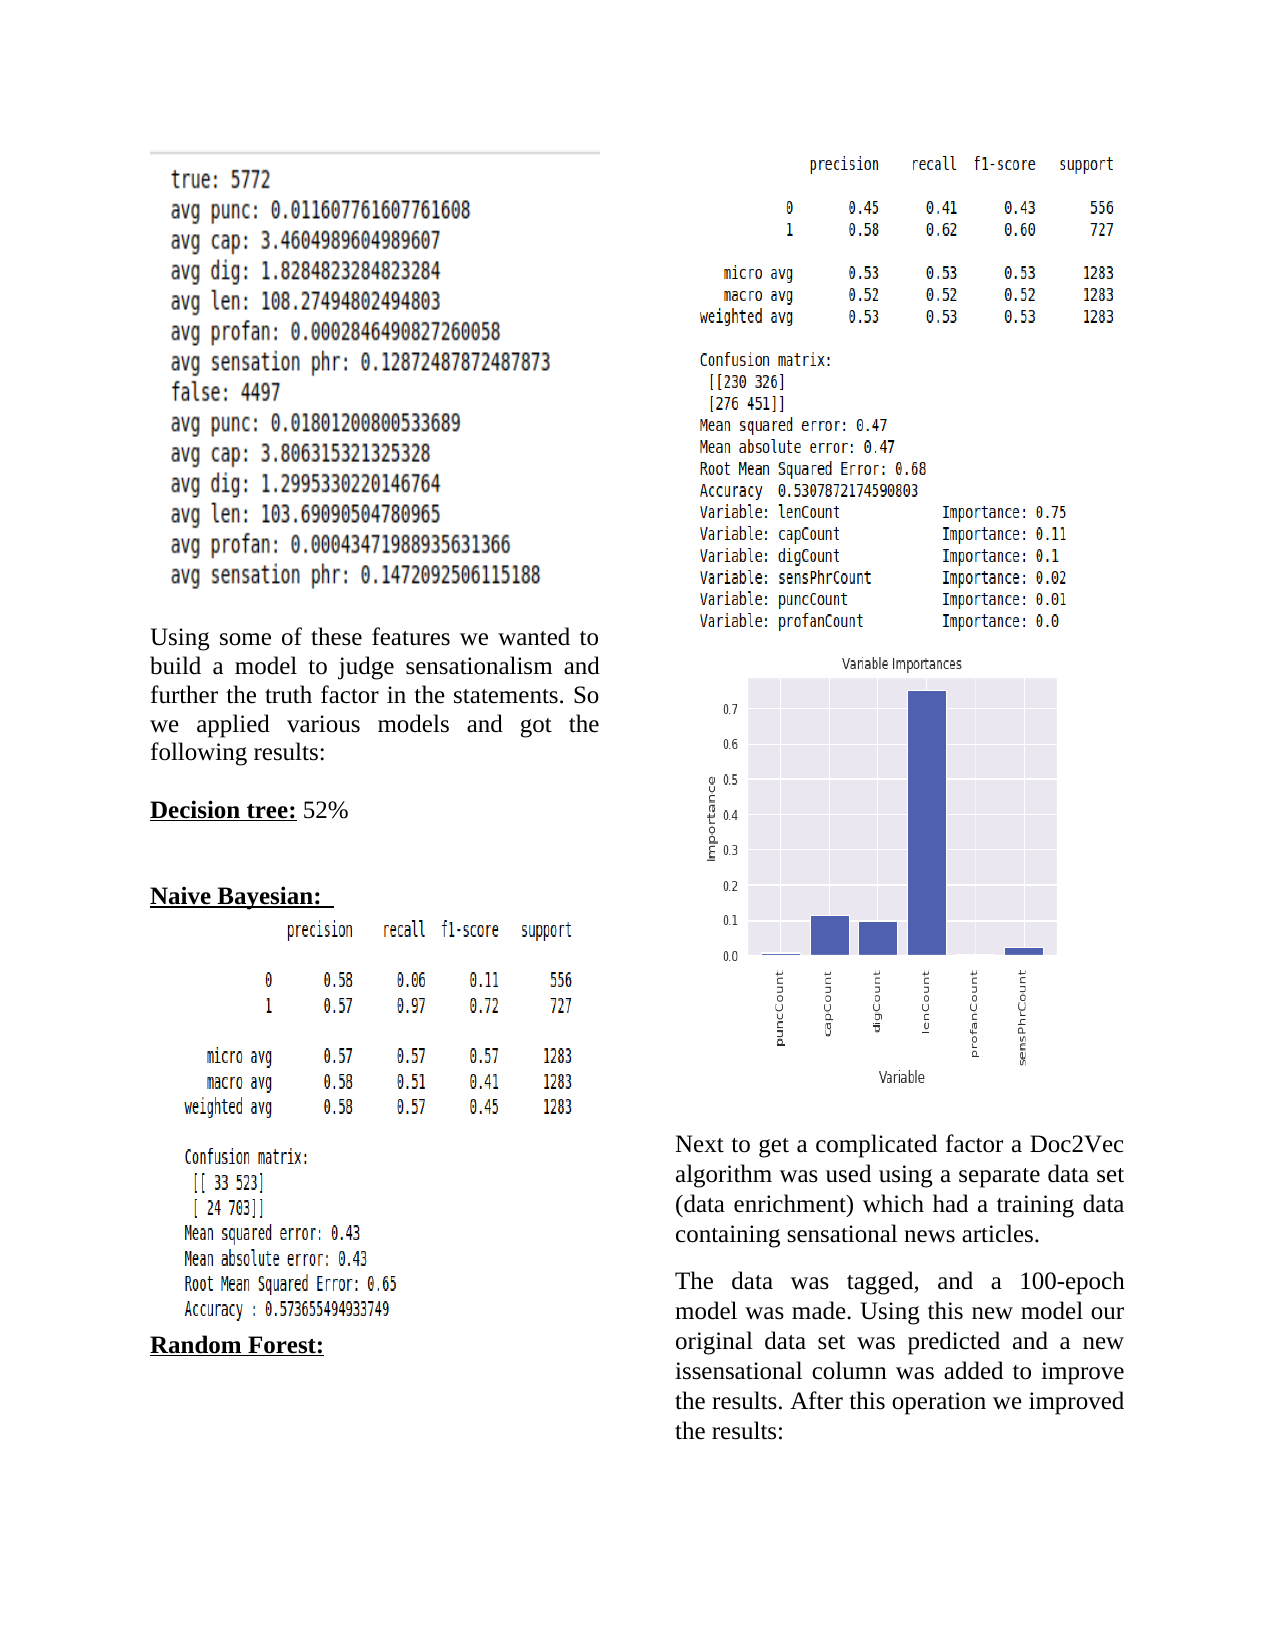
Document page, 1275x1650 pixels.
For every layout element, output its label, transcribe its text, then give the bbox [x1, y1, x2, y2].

picture [150, 150, 600, 623]
picture [675, 150, 1125, 1100]
text The data was tagged, and a 100-epoch model was made. Using this new model our original data set was predicted and a new issensational column was added to improve the results. After this operation we improved the results: [675, 1266, 1125, 1445]
text Decision tree: 52% [150, 795, 600, 824]
text Next to get a complicated factor a Doc2Vec algorithm was used using a separate data set (data enrichment) which had a training data containing sensational news articles. [675, 1129, 1125, 1248]
picture [150, 910, 600, 1330]
text Naive Bayesian: [150, 881, 600, 910]
text Random Forest: [150, 1330, 600, 1359]
text Using some of these features we wanted to build a model to judge sensationalism and further the truth factor in the statements. So we applied various models and got the following results: [150, 623, 600, 766]
